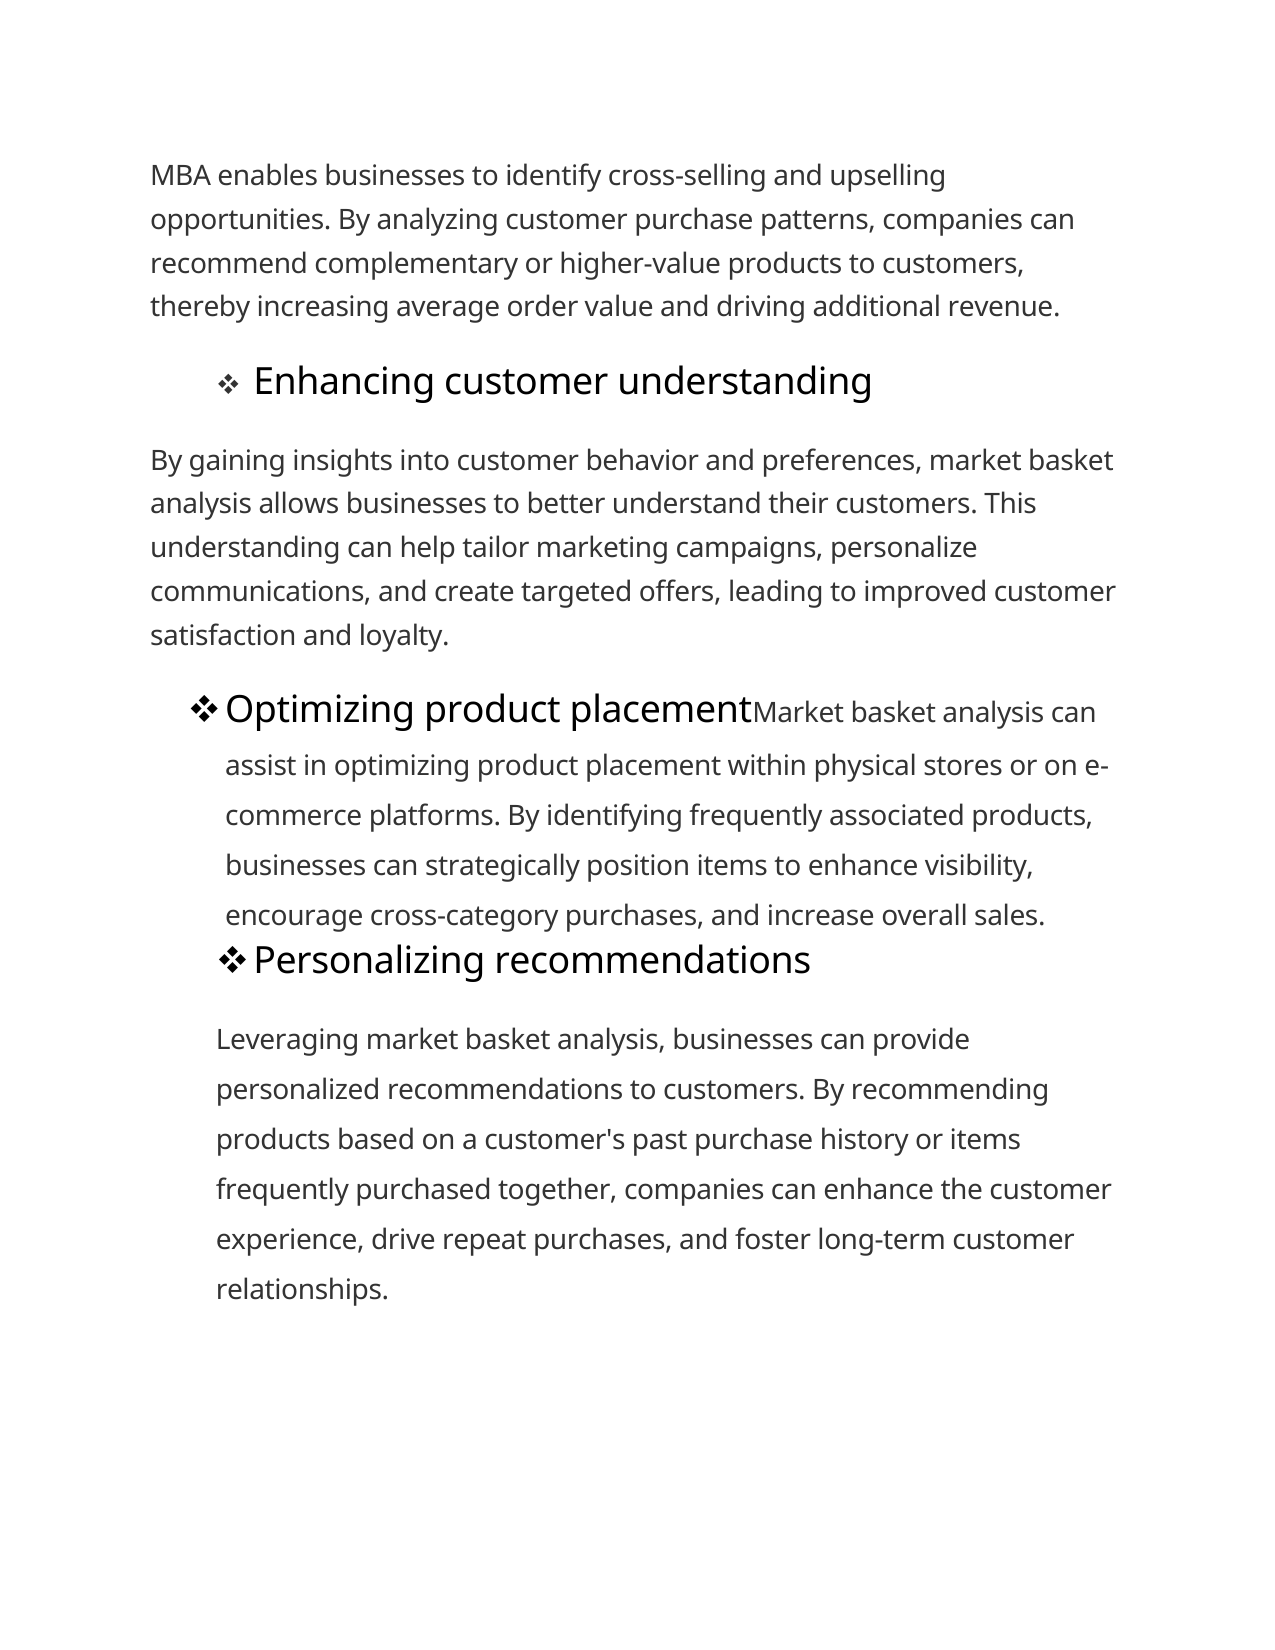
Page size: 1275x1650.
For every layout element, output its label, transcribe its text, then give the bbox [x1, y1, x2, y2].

text MBA enables businesses to identify cross-selling and upselling opportunities. By analyzing customer purchase patterns, companies can recommend complementary or higher-value products to customers, thereby increasing average order value and driving additional revenue. [150, 150, 1125, 325]
list Optimizing product placementMarket basket analysis can assist in optimizing product placement within physical stores or on e-commerce platforms. By identifying frequently associated products, businesses can strategically position items to enhance visibility, encourage cross-category purchases, and increase overall sales. [187, 682, 1125, 933]
list Personalizing recommendations [216, 933, 1125, 984]
text By gaining insights into customer behavior and preferences, market basket analysis allows businesses to better understand their customers. This understanding can help tailor marketing campaigns, personalize communications, and create targeted offers, leading to improved customer satisfaction and loyalty. [150, 434, 1125, 653]
list Enhancing customer understanding [216, 354, 1125, 405]
text Leveraging market basket analysis, businesses can provide personalized recommendations to customers. By recommending products based on a customer's past purchase history or items frequently purchased together, companies can enhance the customer experience, drive repeat purchases, and foster long-term customer relationships. [216, 1008, 1125, 1308]
